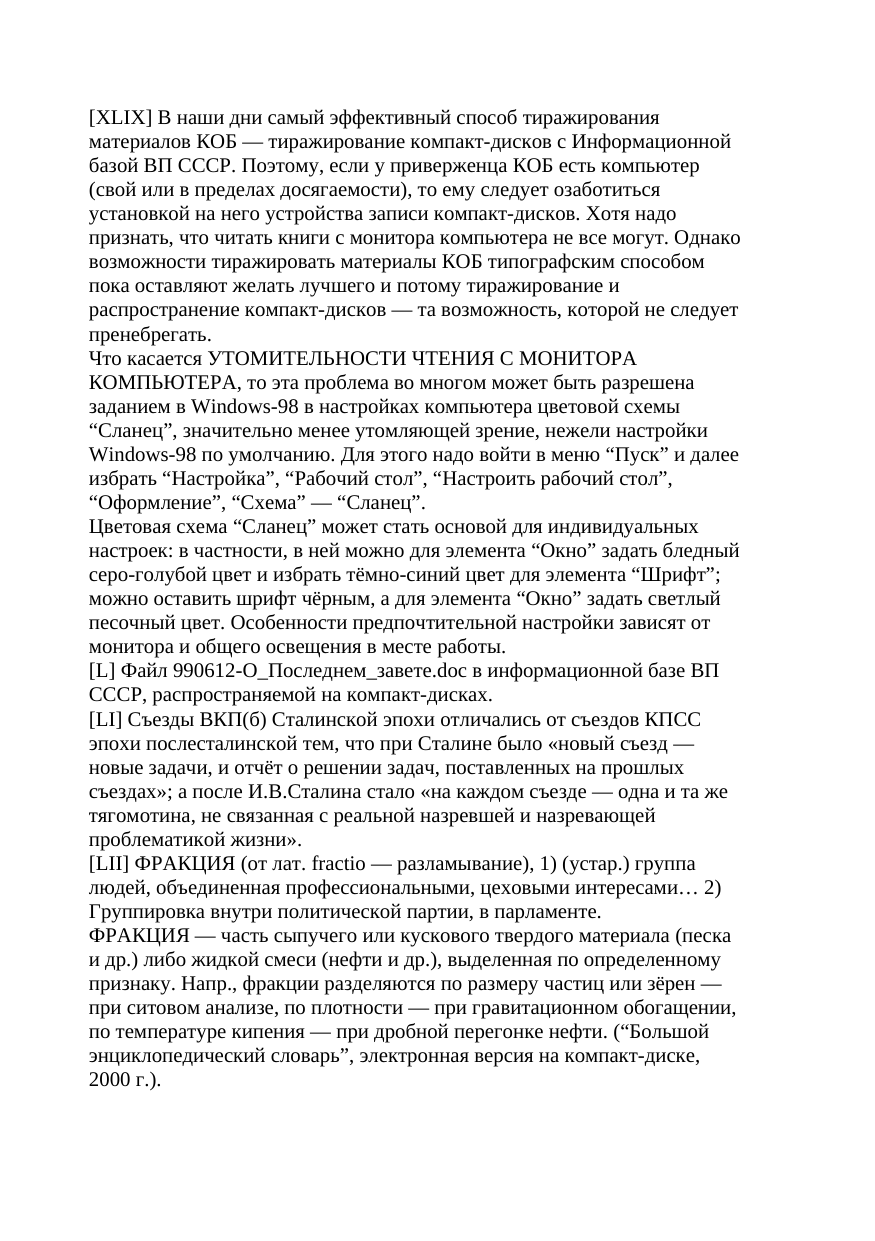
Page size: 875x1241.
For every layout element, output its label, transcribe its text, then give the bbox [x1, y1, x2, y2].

text Цветовая схема “Сланец” может стать основой для индивидуальных настроек: в частности, в ней можно для элемента “Окно” задать бледный серо-голубой цвет и избрать тёмно-синий цвет для элемента “Шрифт”; можно оставить шрифт чёрным, а для элемента “Окно” задать светлый песочный цвет. Особенности предпочтительной настройки зависят от монитора и общего освещения в месте работы. [89, 514, 744, 658]
text [LI] Съезды ВКП(б) Сталинской эпохи отличались от съездов КПСС эпохи послесталинской тем, что при Сталине было «новый съезд — новые задачи, и отчёт о решении задач, поставленных на прошлых съездах»; а после И.В.Сталина стало «на каждом съезде — одна и та же тягомотина, не связанная с реальной назревшей и назревающей проблематикой жизни». [89, 706, 744, 851]
text ФРАКЦИЯ — часть сыпучего или кускового твердого материала (песка и др.) либо жидкой смеси (нефти и др.), выделенная по определенному признаку. Напр., фракции разделяются по размеру частиц или зёрен — при ситовом анализе, по плотности — при гравитационном обогащении, по температуре кипения — при дробной перегонке нефти. (“Большой энциклопедический словарь”, электронная версия на компакт-диске, 2000 г.). [89, 923, 744, 1091]
text [L] Файл 990612-О_Последнем_завете.doc в информационной базе ВП СССР, распространяемой на компакт-дисках. [89, 658, 744, 706]
text [XLIX] В наши дни самый эффективный способ тиражирования материалов КОБ — тиражирование компакт-дисков с Информационной базой ВП СССР. Поэтому, если у приверженца КОБ есть компьютер (свой или в пределах досягаемости), то ему следует озаботиться установкой на него устройства записи компакт-дисков. Хотя надо признать, что читать книги с монитора компьютера не все могут. Однако возможности тиражировать материалы КОБ типографским способом пока оставляют желать лучшего и потому тиражирование и распространение компакт-дисков — та возможность, которой не следует пренебрегать. [89, 105, 744, 346]
text Что касается УТОМИТЕЛЬНОСТИ ЧТЕНИЯ С МОНИТОРА КОМПЬЮТЕРА, то эта проблема во многом может быть разрешена заданием в Windows-98 в настройках компьютера цветовой схемы “Сланец”, значительно менее утомляющей зрение, нежели настройки Windows-98 по умолчанию. Для этого надо войти в меню “Пуск” и далее избрать “Настройка”, “Рабочий стол”, “Настроить рабочий стол”, “Оформление”, “Схема” — “Сланец”. [89, 346, 744, 514]
text [LII] ФРАКЦИЯ (от лат. fractio — разламывание), 1) (устар.) группа людей, объединенная профессиональными, цеховыми интересами… 2) Группировка внутри политической партии, в парламенте. [89, 851, 744, 923]
